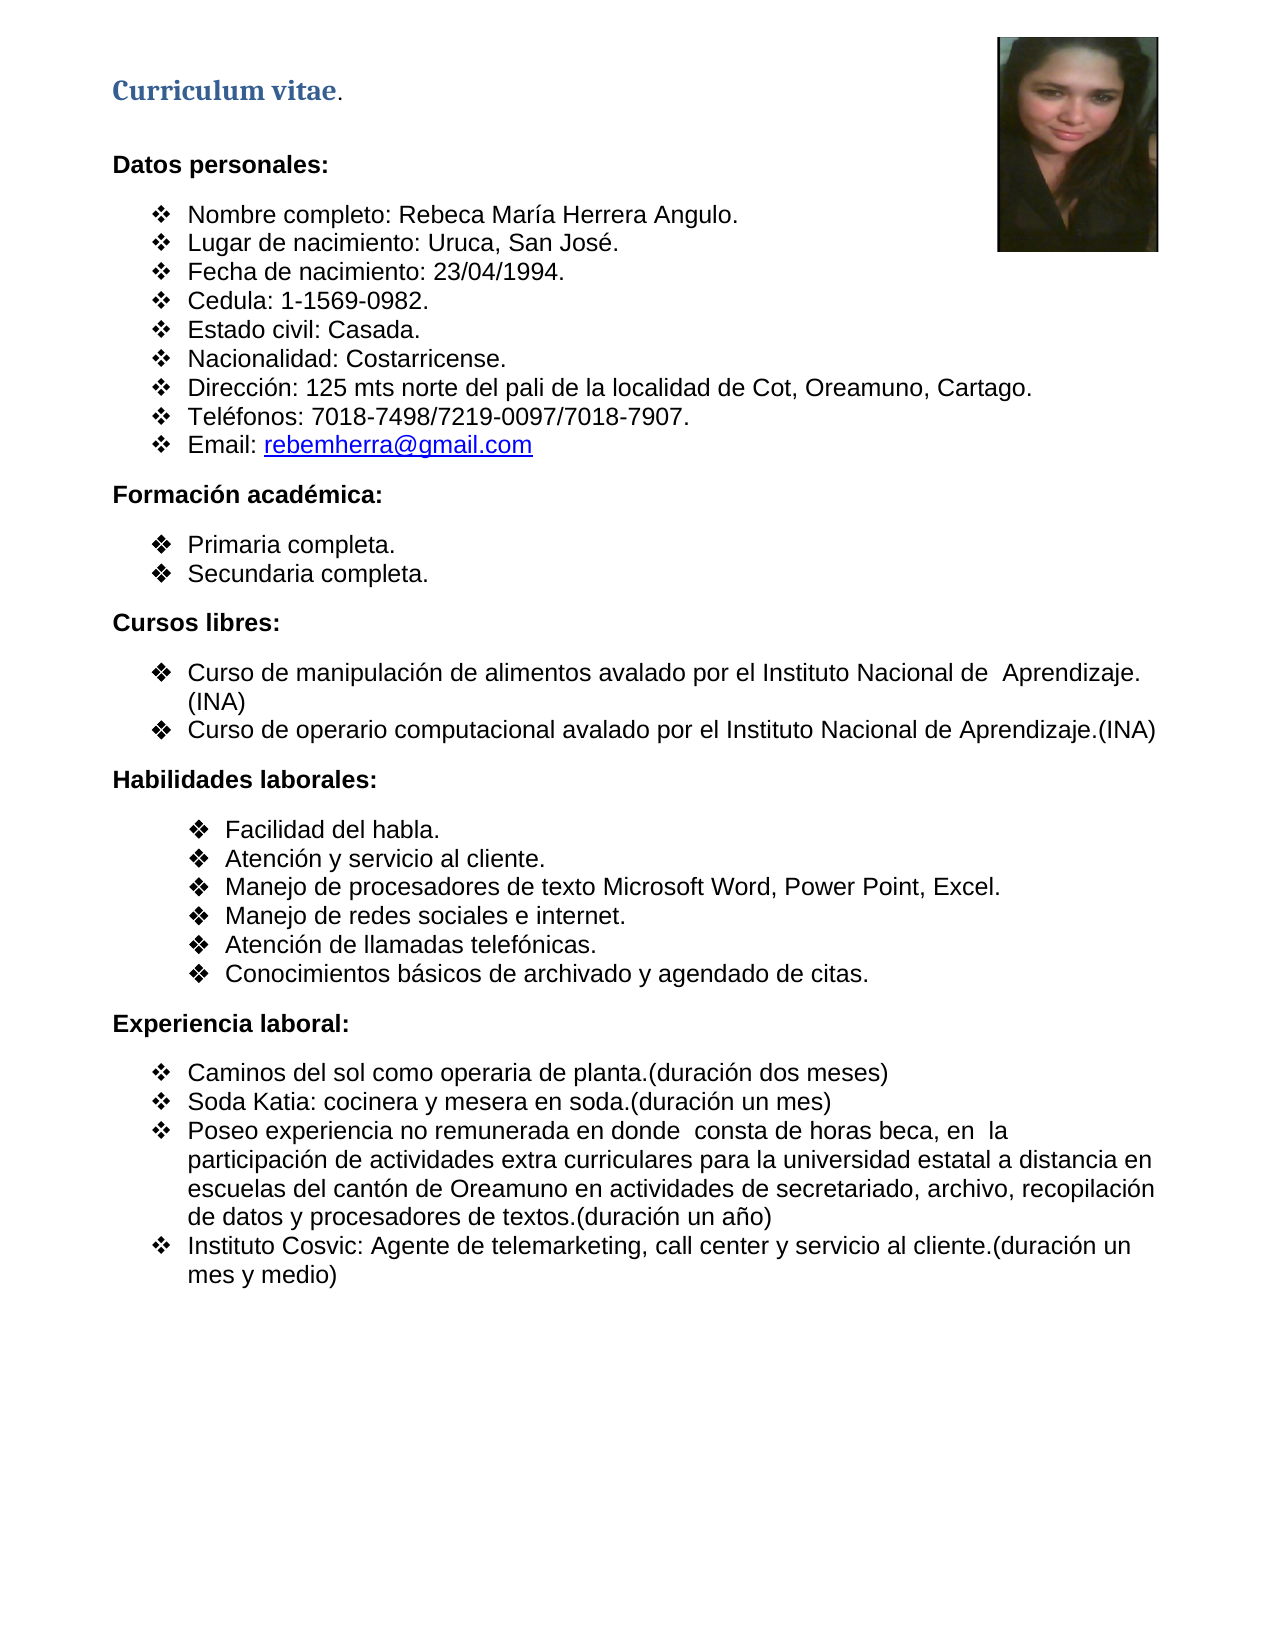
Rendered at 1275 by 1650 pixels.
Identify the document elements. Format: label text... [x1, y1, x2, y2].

list Atención de llamadas telefónicas. [187, 930, 1162, 959]
list Poseo experiencia no remunerada en donde consta de horas beca, en la participación de actividades extra curriculares para la universidad estatal a distancia en escuelas del cantón de Oreamuno en actividades de secretariado, archivo, recopilación de datos y procesadores de textos.(duración un año) [150, 1116, 1162, 1231]
list Instituto Cosvic: Agente de telemarketing, call center y servicio al cliente.(duración un mes y medio) [150, 1231, 1162, 1289]
text Experiencia laboral: [112, 1009, 1162, 1037]
text Habilidades laborales: [112, 765, 1162, 794]
list Conocimientos básicos de archivado y agendado de citas. [187, 959, 1162, 988]
list Curso de manipulación de alimentos avalado por el Instituto Nacional de Aprendizaje. (INA) [150, 658, 1162, 715]
list Cedula: 1-1569-0982. [150, 286, 1162, 315]
list Dirección: 125 mts norte del pali de la localidad de Cot, Oreamuno, Cartago. [150, 373, 1162, 402]
list Primaria completa. [150, 530, 1162, 558]
list Teléfonos: 7018-7498/7219-0097/7018-7907. [150, 402, 1162, 430]
list Email: rebemherra@gmail.com [150, 430, 1162, 459]
list Soda Katia: cocinera y mesera en soda.(duración un mes) [150, 1087, 1162, 1116]
text Formación académica: [112, 480, 1162, 509]
list Caminos del sol como operaria de planta.(duración dos meses) [150, 1058, 1162, 1087]
list Fecha de nacimiento: 23/04/1994. [150, 257, 1162, 286]
list Manejo de procesadores de texto Microsoft Word, Power Point, Excel. [187, 872, 1162, 901]
text Datos personales: [112, 150, 995, 179]
text Cursos libres: [112, 608, 1162, 637]
list Lugar de nacimiento: Uruca, San José. [150, 228, 1162, 257]
picture [995, 37, 1158, 250]
list Curso de operario computacional avalado por el Instituto Nacional de Aprendizaje.(INA) [150, 715, 1162, 744]
list Manejo de redes sociales e internet. [187, 901, 1162, 930]
list Nacionalidad: Costarricense. [150, 344, 1162, 373]
list Secundaria completa. [150, 558, 1162, 587]
list Nombre completo: Rebeca María Herrera Angulo. [150, 199, 995, 228]
list Atención y servicio al cliente. [187, 843, 1162, 872]
list Estado civil: Casada. [150, 315, 1162, 344]
list Facilidad del habla. [187, 815, 1162, 843]
